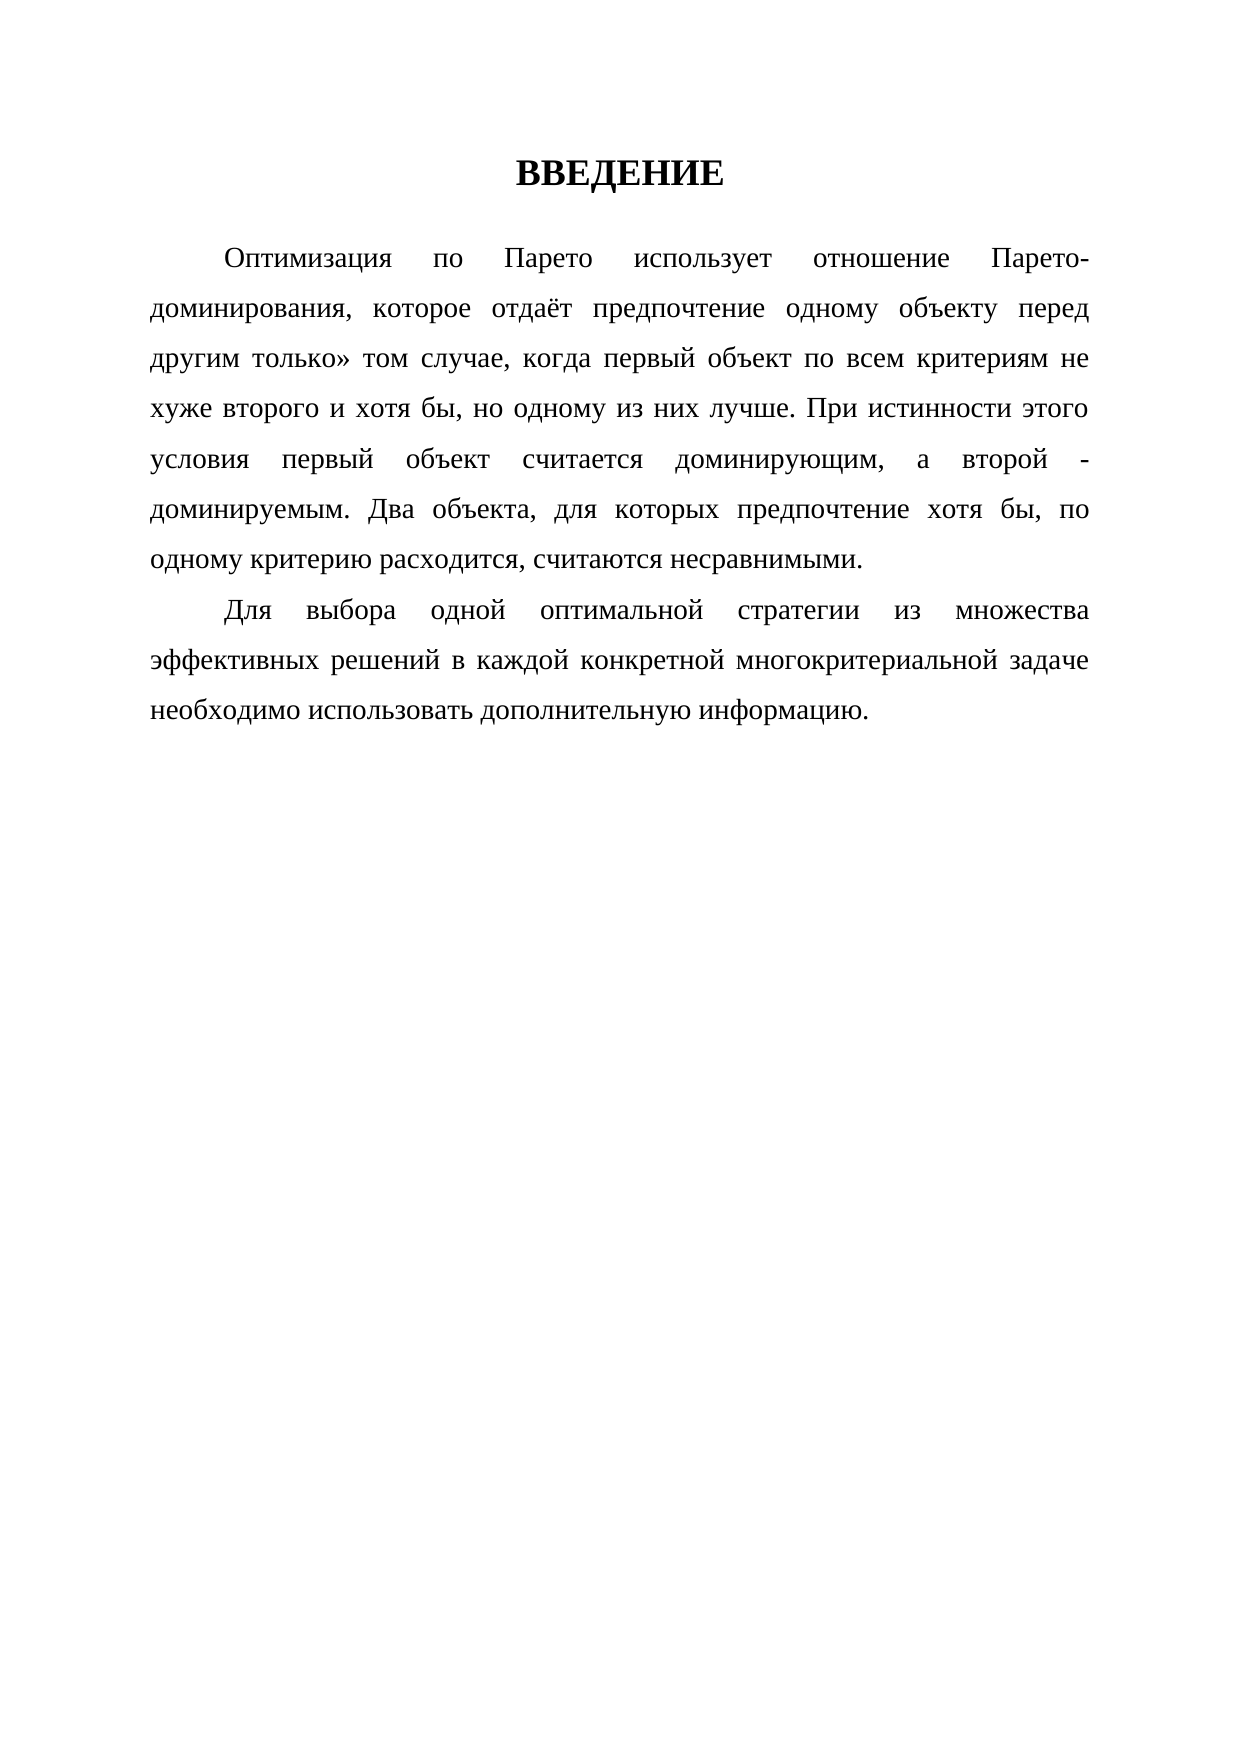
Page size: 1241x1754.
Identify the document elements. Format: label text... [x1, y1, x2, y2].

text Оптимизация по Парето использует отношение Парето-доминирования, которое отдаёт предпочтение одному объекту перед другим только» том случае, когда первый объект по всем критериям не хуже второго и хотя бы, но одному из них лучше. При истинности этого условия первый объект считается доминирующим, а второй - доминируемым. Два объекта, для которых предпочтение хотя бы, по одному критерию расходится, считаются несравнимыми. [150, 240, 1090, 575]
title ВВЕДЕНИЕ [150, 150, 1090, 193]
text Для выбора одной оптимальной стратегии из множества эффективных решений в каждой конкретной многокритериальной задаче необходимо использовать дополнительную информацию. [150, 592, 1090, 726]
